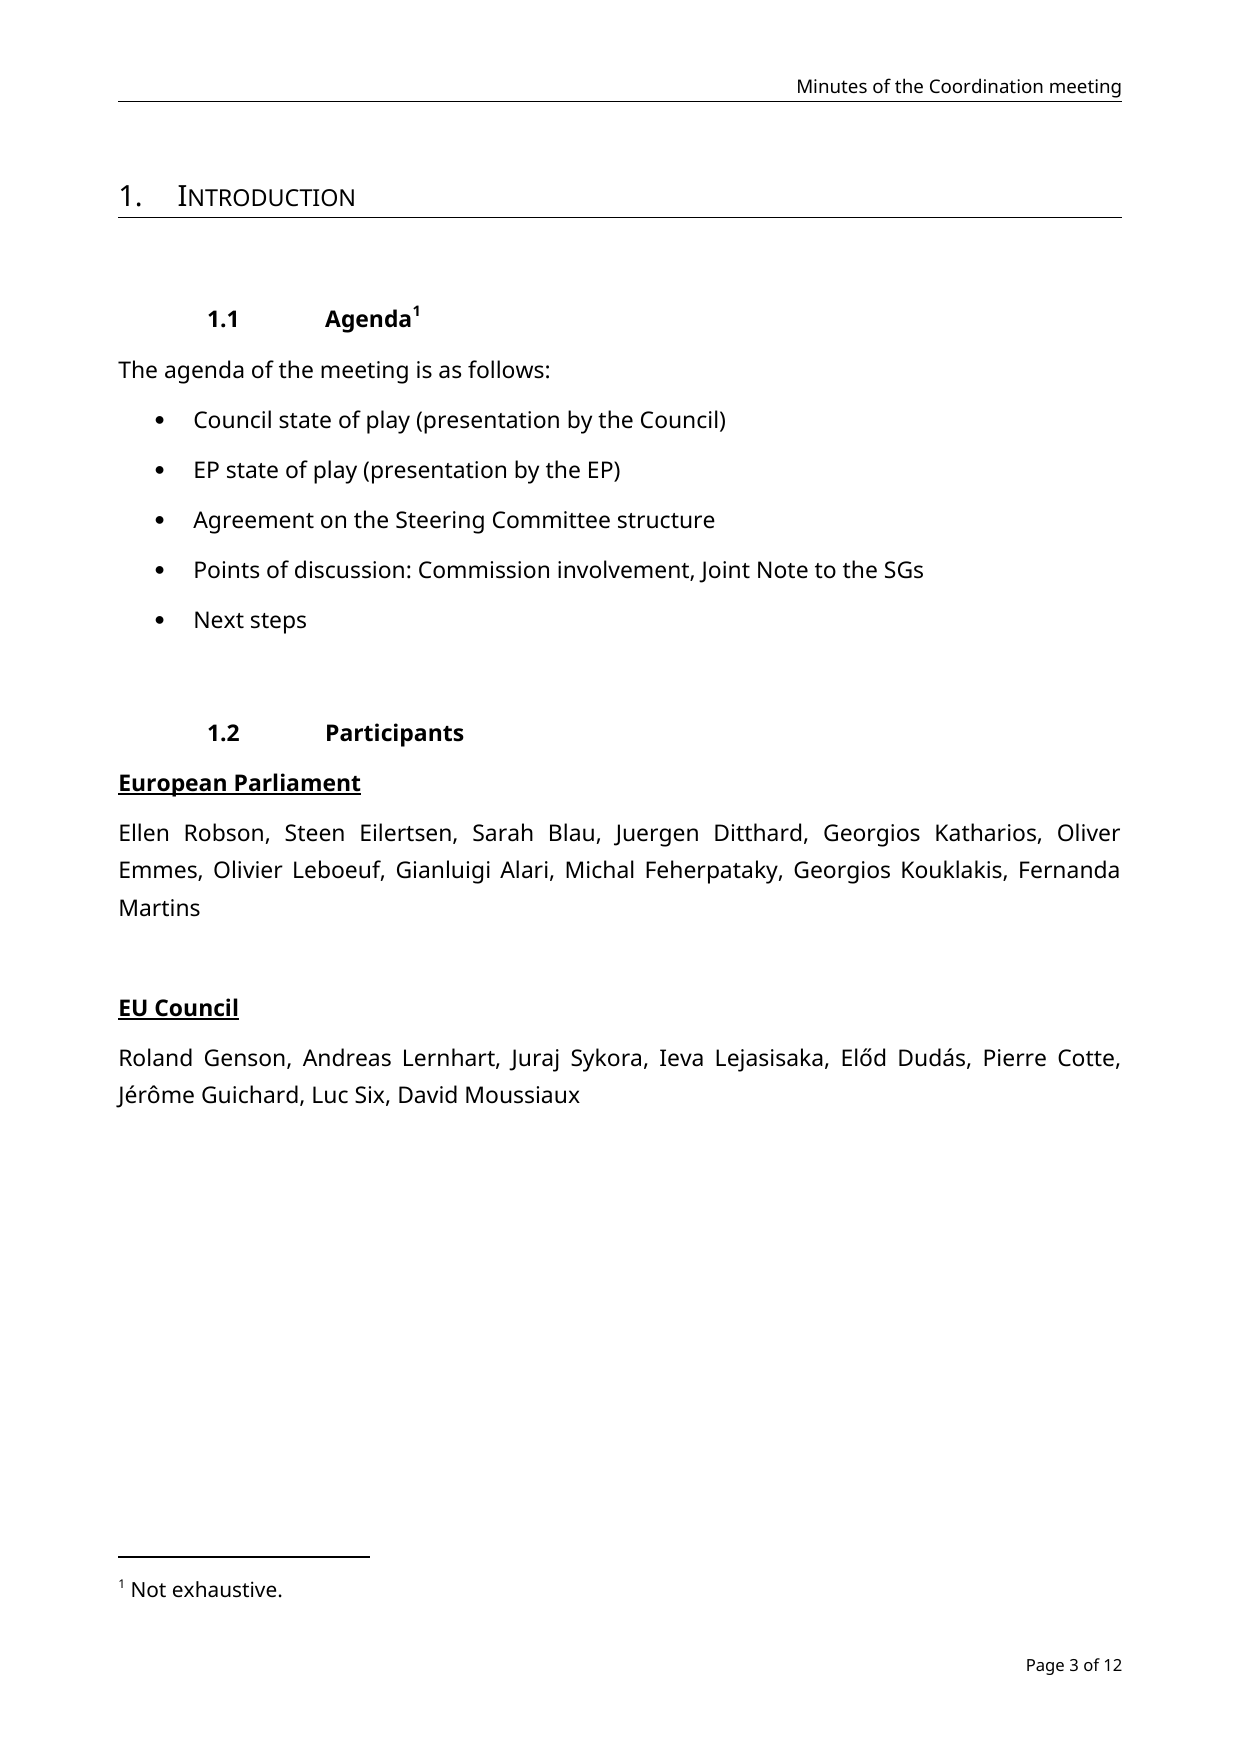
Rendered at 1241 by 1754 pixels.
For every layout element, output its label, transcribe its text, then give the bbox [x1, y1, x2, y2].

list Points of discussion: Commission involvement, Joint Note to the SGs [156, 554, 1122, 585]
list Agreement on the Steering Committee structure [156, 504, 1122, 535]
subtitle Agenda [207, 301, 1122, 335]
text Ellen Robson, Steen Eilertsen, Sarah Blau, Juergen Ditthard, Georgios Katharios, Oliver Emmes, Olivier Leboeuf, Gianluigi Alari, Michal Feherpataky, Georgios Kouklakis, Fernanda Martins [118, 817, 1122, 923]
text European Parliament [118, 767, 1122, 798]
list Next steps [156, 604, 1122, 635]
list EP state of play (presentation by the EP) [156, 454, 1122, 485]
list Council state of play (presentation by the Council) [156, 404, 1122, 435]
text EU Council [118, 992, 1122, 1023]
text The agenda of the meeting is as follows: [118, 354, 1122, 385]
subtitle Introduction [118, 175, 1122, 217]
text Roland Genson, Andreas Lernhart, Juraj Sykora, Ieva Lejasisaka, Előd Dudás, Pierre Cotte, Jérôme Guichard, Luc Six, David Moussiaux [118, 1042, 1122, 1110]
subtitle Participants [207, 717, 1122, 748]
